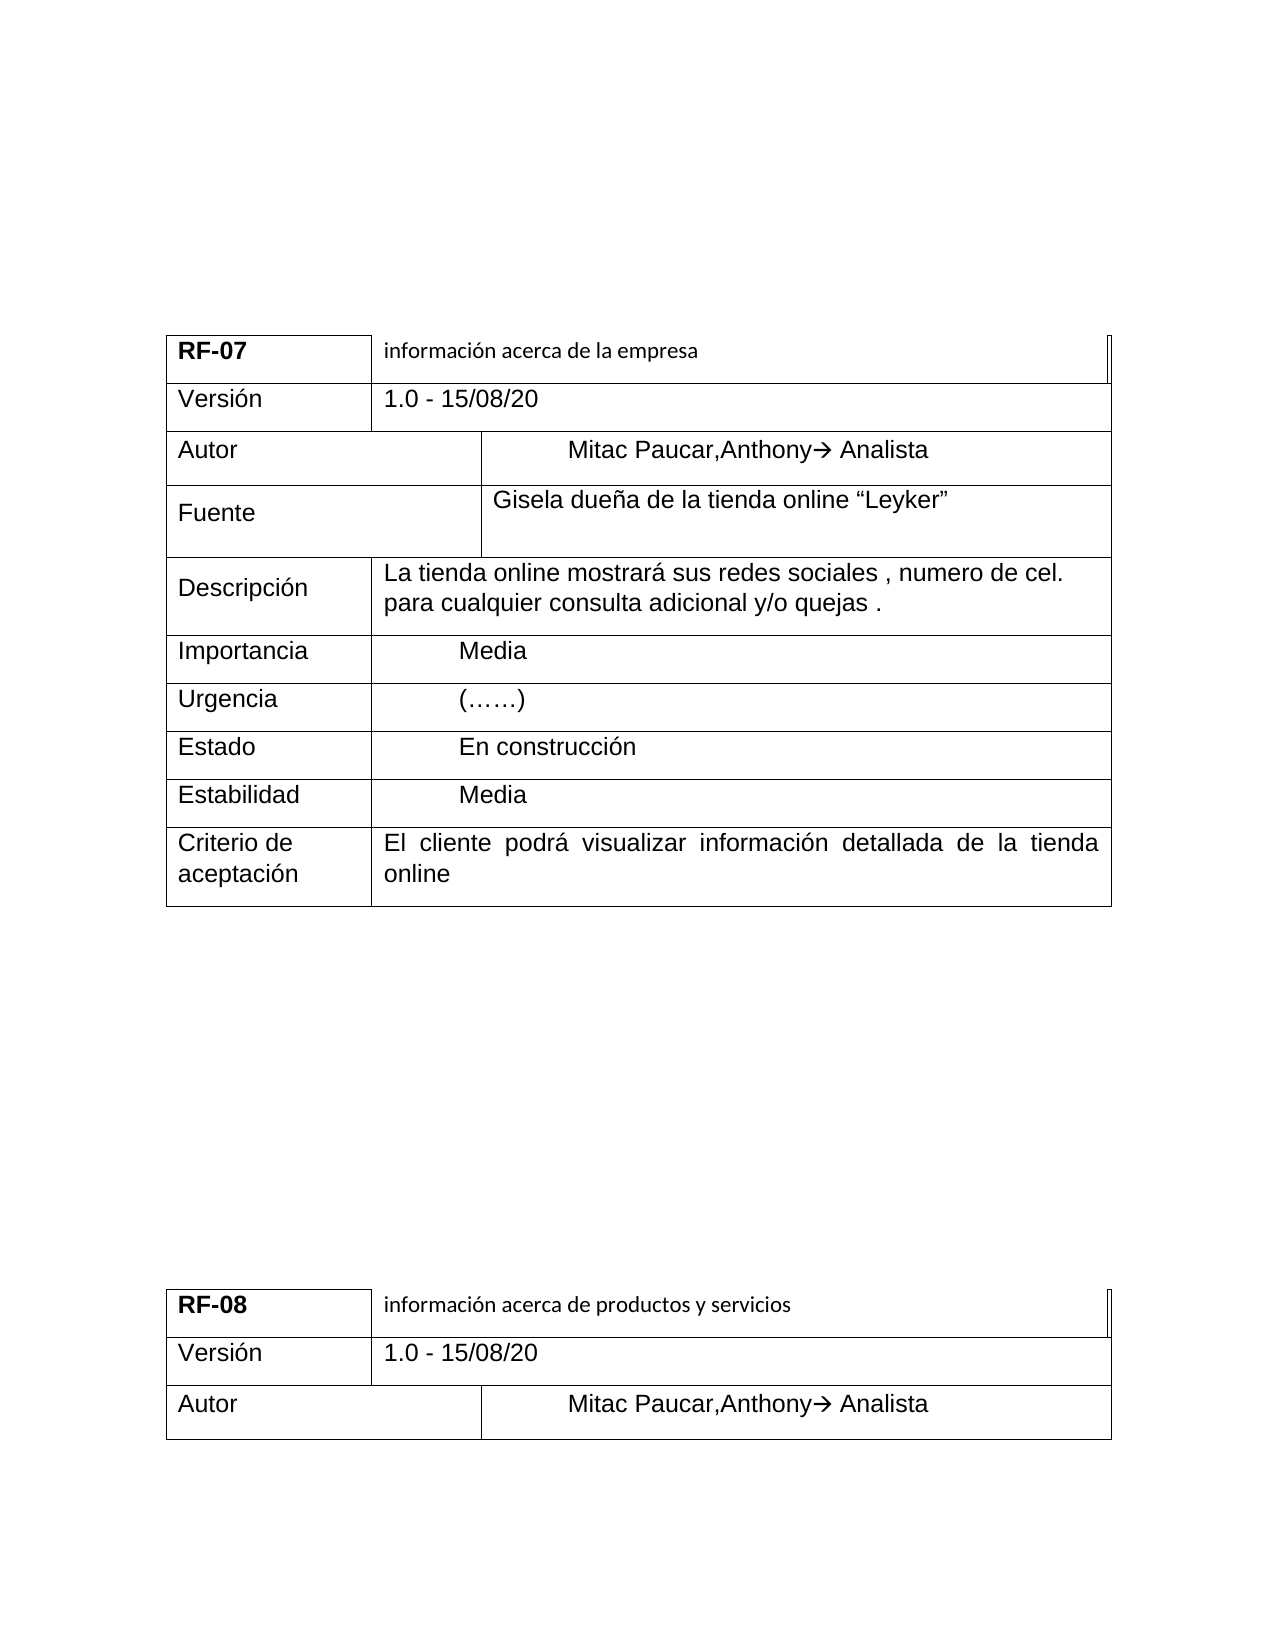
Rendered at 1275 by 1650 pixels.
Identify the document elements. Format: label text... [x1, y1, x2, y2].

table_cell Mitac Paucar,Anthony🡪 Analista [482, 1386, 1111, 1438]
table_cell En construcción [372, 732, 1111, 779]
table_cell Urgencia [167, 684, 371, 731]
table_header RF-07 [167, 336, 371, 383]
table_cell (……) [372, 684, 1111, 731]
table_cell La tienda online mostrará sus redes sociales , numero de cel. para cualquier consulta adicional y/o quejas . [372, 558, 1111, 635]
table_cell Media [372, 636, 1111, 683]
table_cell Estado [167, 732, 371, 779]
table_cell Versión [167, 384, 371, 431]
table_cell Criterio de aceptación [167, 828, 371, 906]
table_cell Descripción [167, 558, 371, 635]
table_cell Importancia [167, 636, 371, 683]
table_cell Mitac Paucar,Anthony🡪 Analista [482, 432, 1111, 484]
table_cell El cliente podrá visualizar información detallada de la tienda online [372, 828, 1111, 906]
table_header información acerca de productos y servicios [372, 1289, 1107, 1337]
table_cell 1.0 - 15/08/20 [372, 384, 1111, 431]
table_header información acerca de la empresa [372, 335, 1107, 383]
table_cell Autor [167, 432, 481, 484]
table_cell Versión [167, 1338, 371, 1385]
table_cell 1.0 - 15/08/20 [372, 1338, 1111, 1385]
table_cell Gisela dueña de la tienda online “Leyker” [482, 486, 1111, 557]
table_cell Media [372, 780, 1111, 827]
table_cell Estabilidad [167, 780, 371, 827]
table_header RF-08 [167, 1290, 371, 1337]
table_cell Fuente [167, 486, 481, 557]
table_cell Autor [167, 1386, 481, 1438]
